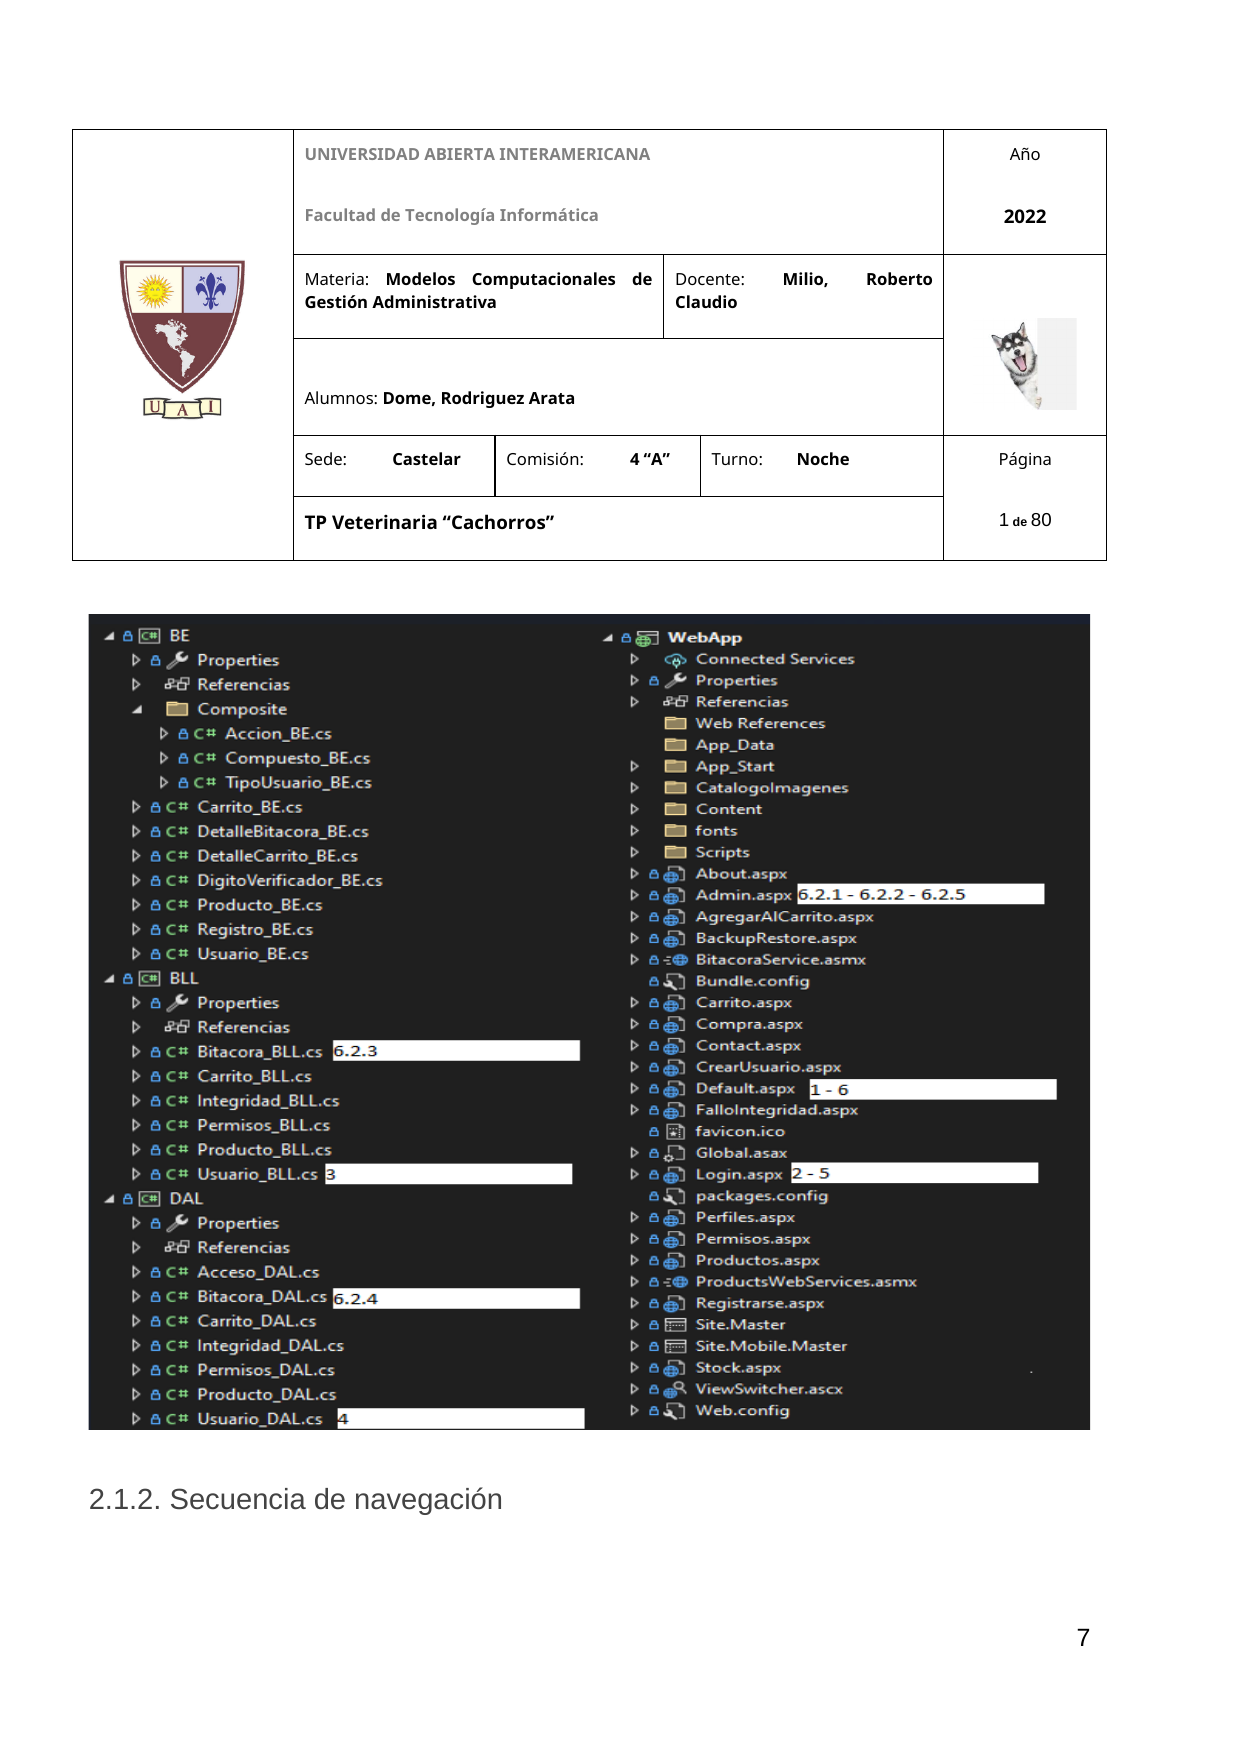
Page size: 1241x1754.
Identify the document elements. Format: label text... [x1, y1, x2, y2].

subtitle 2.1.2. Secuencia de navegación [88, 1482, 1090, 1515]
picture [117, 256, 249, 421]
picture [88, 614, 1091, 1430]
picture [973, 318, 1077, 410]
